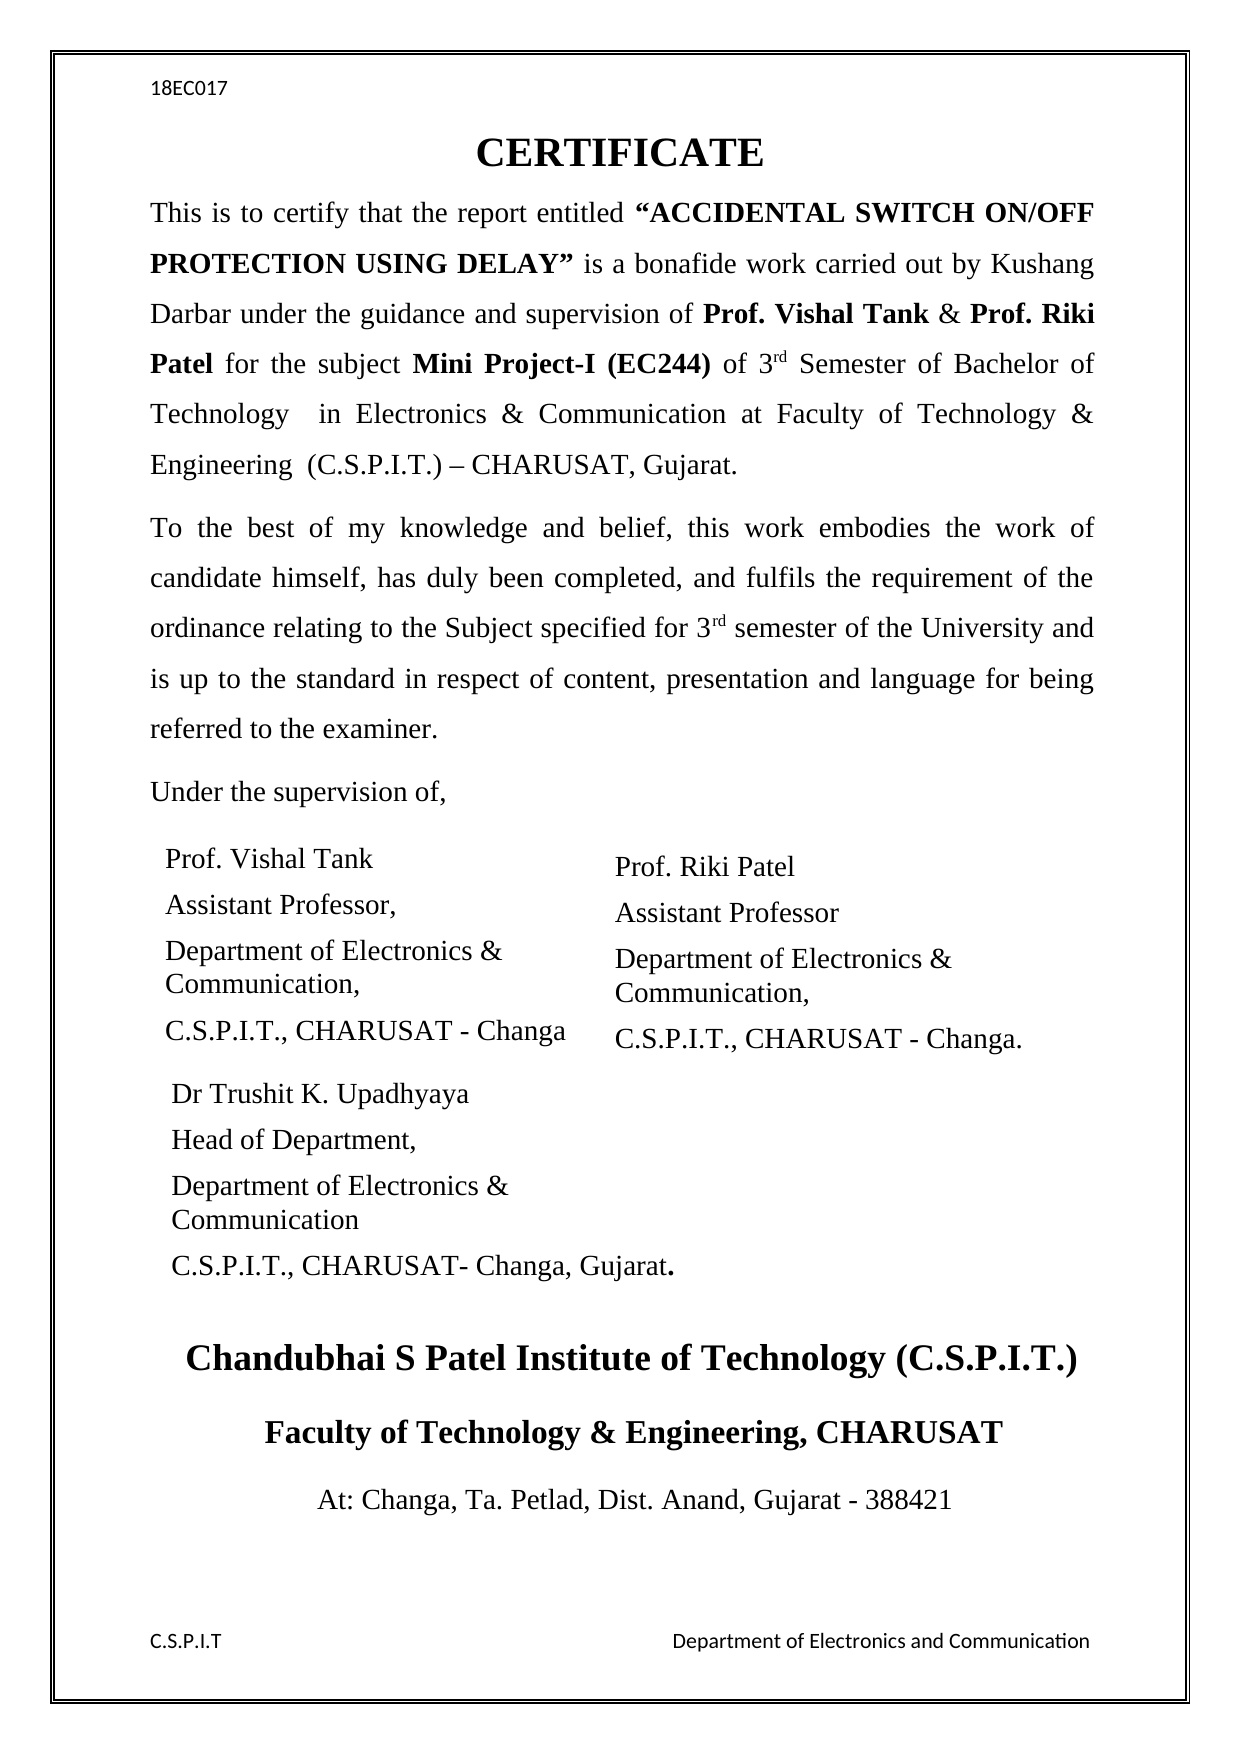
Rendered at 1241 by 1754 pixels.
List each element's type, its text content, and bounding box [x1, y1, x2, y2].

text CERTIFICATE [150, 127, 1090, 175]
text To the best of my knowledge and belief, this work embodies the work of candidate himself, has duly been completed, and fulfils the requirement of the ordinance relating to the Subject specified for 3rd semester of the University and is up to the standard in respect of content, presentation and language for being referred to the examiner. [150, 510, 1095, 744]
text This is to certify that the report entitled “ACCIDENTAL SWITCH ON/OFF PROTECTION USING DELAY” is a bonafide work carried out by Kushang Darbar under the guidance and supervision of Prof. Vishal Tank & Prof. Riki Patel for the subject Mini Project-I (EC244) of 3rd Semester of Bachelor of Technology in Electronics & Communication at Faculty of Technology & Engineering (C.S.P.I.T.) – CHARUSAT, Gujarat. [150, 195, 1095, 481]
text Under the supervision of, [150, 774, 1012, 807]
